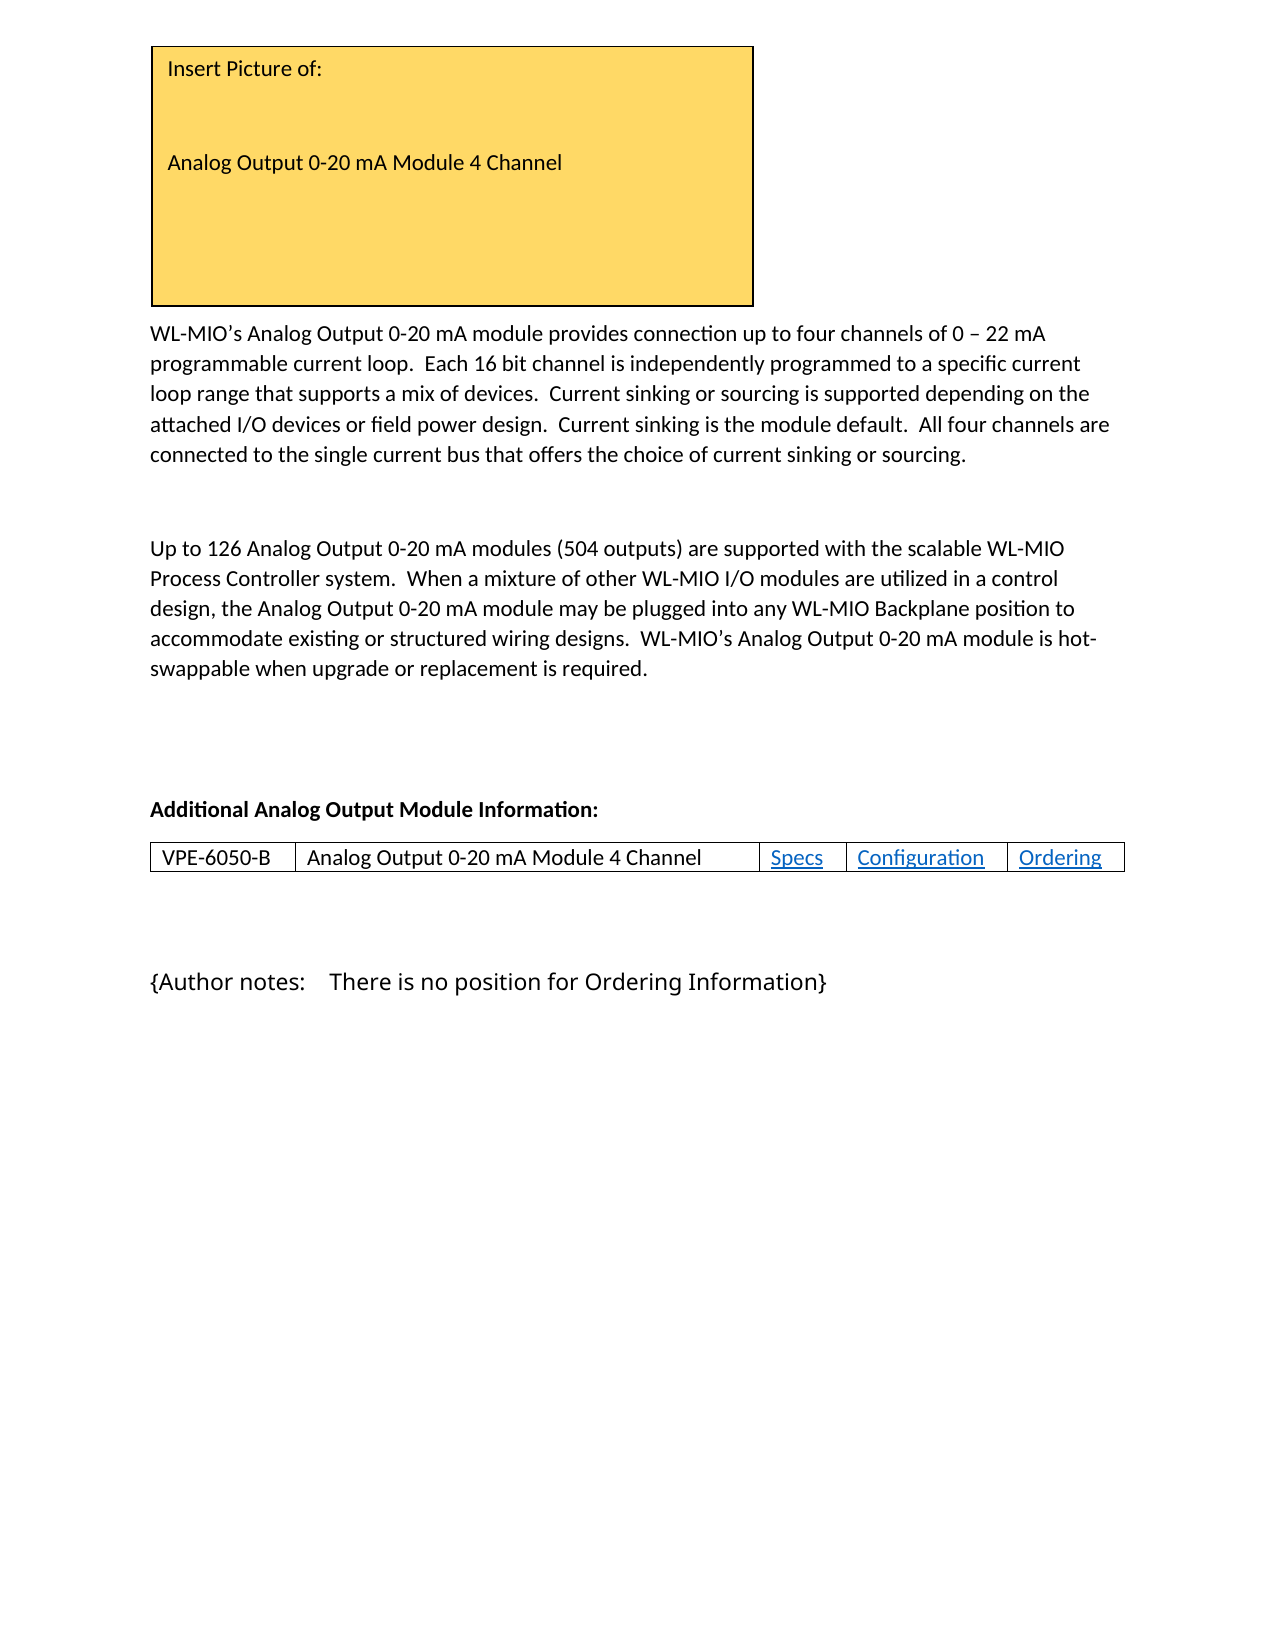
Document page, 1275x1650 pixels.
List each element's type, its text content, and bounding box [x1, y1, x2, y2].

text Additional Analog Output Module Information: [150, 795, 1125, 823]
text Up to 126 Analog Output 0-20 mA modules (504 outputs) are supported with the scalable WL-MIO Process Controller system. When a mixture of other WL-MIO I/O modules are utilized in a control design, the Analog Output 0-20 mA module may be plugged into any WL-MIO Backplane position to accommodate existing or structured wiring designs. WL-MIO’s Analog Output 0-20 mA module is hot-swappable when upgrade or replacement is required. [150, 534, 1125, 682]
table_header Configuration [847, 843, 1007, 871]
table_header Specs [760, 843, 846, 871]
table_header Analog Output 0-20 mA Module 4 Channel [296, 843, 759, 871]
table_header Ordering [1008, 843, 1124, 871]
table_header VPE-6050-B [151, 843, 295, 871]
text WL-MIO’s Analog Output 0-20 mA module provides connection up to four channels of 0 – 22 mA programmable current loop. Each 16 bit channel is independently programmed to a specific current loop range that supports a mix of devices. Current sinking or sourcing is supported depending on the attached I/O devices or field power design. Current sinking is the module default. All four channels are connected to the single current bus that offers the choice of current sinking or sourcing. [150, 150, 1125, 468]
text {Author notes: There is no position for Ordering Information} [150, 966, 1125, 997]
